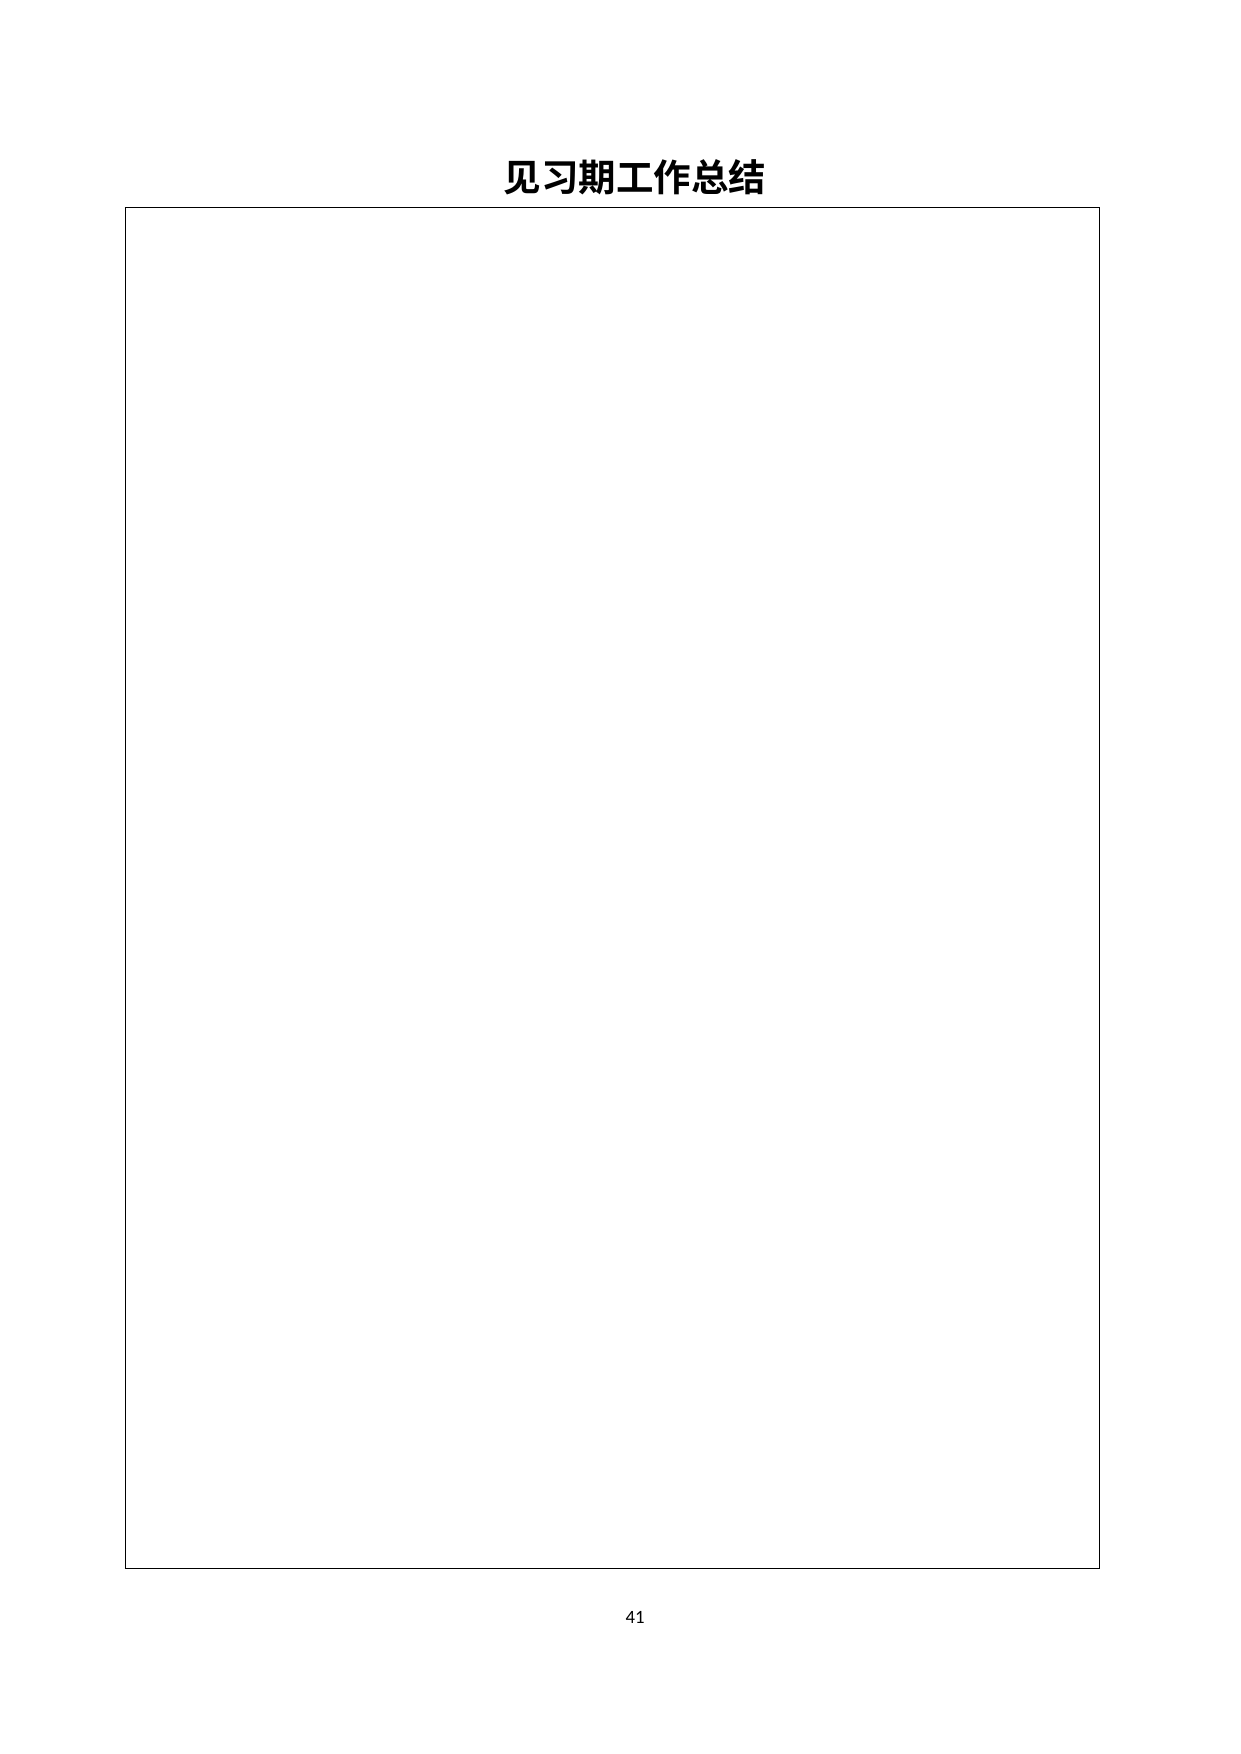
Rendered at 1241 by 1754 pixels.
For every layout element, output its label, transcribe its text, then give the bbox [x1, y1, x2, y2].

text 见习期工作总结 [148, 148, 1122, 202]
table_header [126, 208, 1099, 1568]
